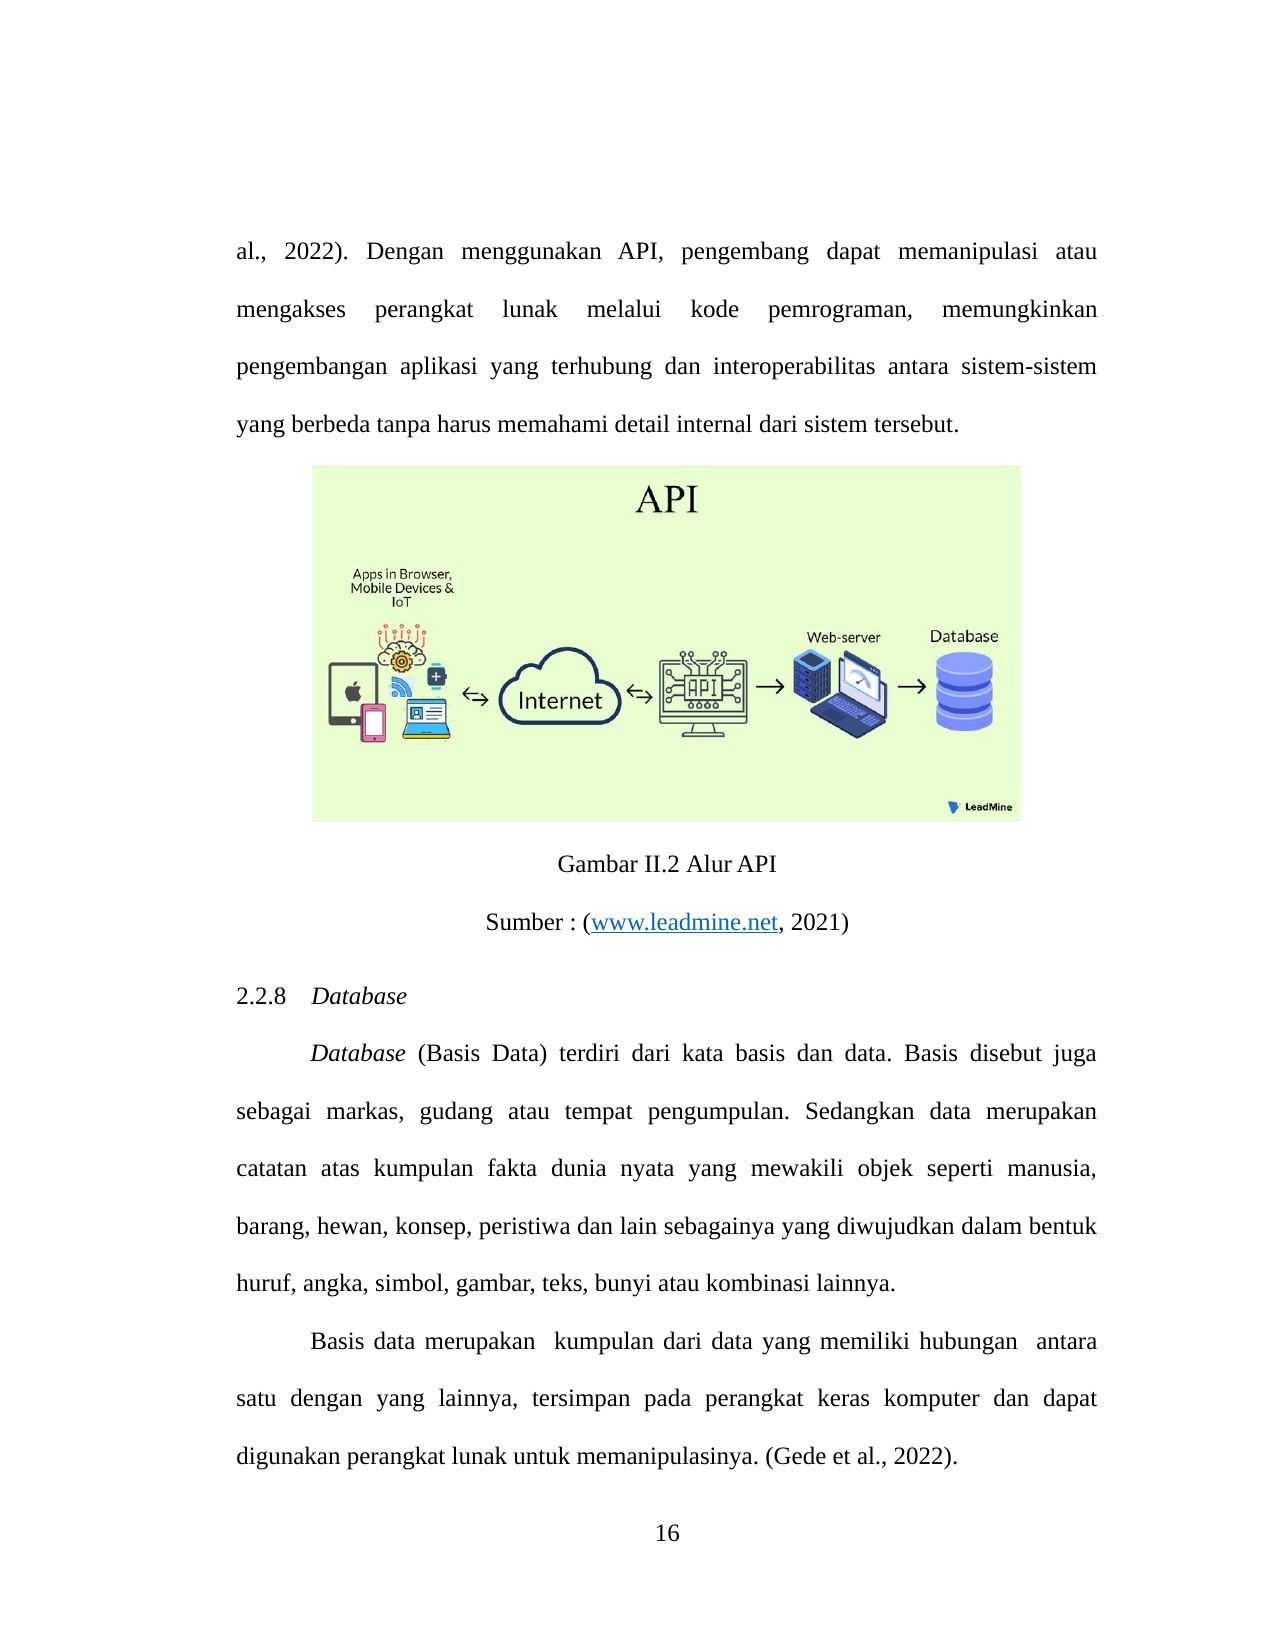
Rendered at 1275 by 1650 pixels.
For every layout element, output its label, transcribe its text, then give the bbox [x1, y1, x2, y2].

picture [312, 466, 1022, 821]
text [236, 236, 1098, 437]
subtitle Database [236, 981, 1098, 1010]
text Database (Basis Data) terdiri dari kata basis dan data. Basis disebut juga sebagai markas, gudang atau tempat pengumpulan. Sedangkan data merupakan catatan atas kumpulan fakta dunia nyata yang mewakili objek seperti manusia, barang, hewan, konsep, peristiwa dan lain sebagainya yang diwujudkan dalam bentuk huruf, angka, simbol, gambar, teks, bunyi atau kombinasi lainnya. [236, 1038, 1098, 1297]
text Gambar II.2 Alur API [236, 849, 1098, 878]
text Sumber : (www.leadmine.net, 2021) [236, 907, 1098, 936]
text Basis data merupakan kumpulan dari data yang memiliki hubungan antara satu dengan yang lainnya, tersimpan pada perangkat keras komputer dan dapat digunakan perangkat lunak untuk memanipulasinya. [236, 1326, 1098, 1470]
